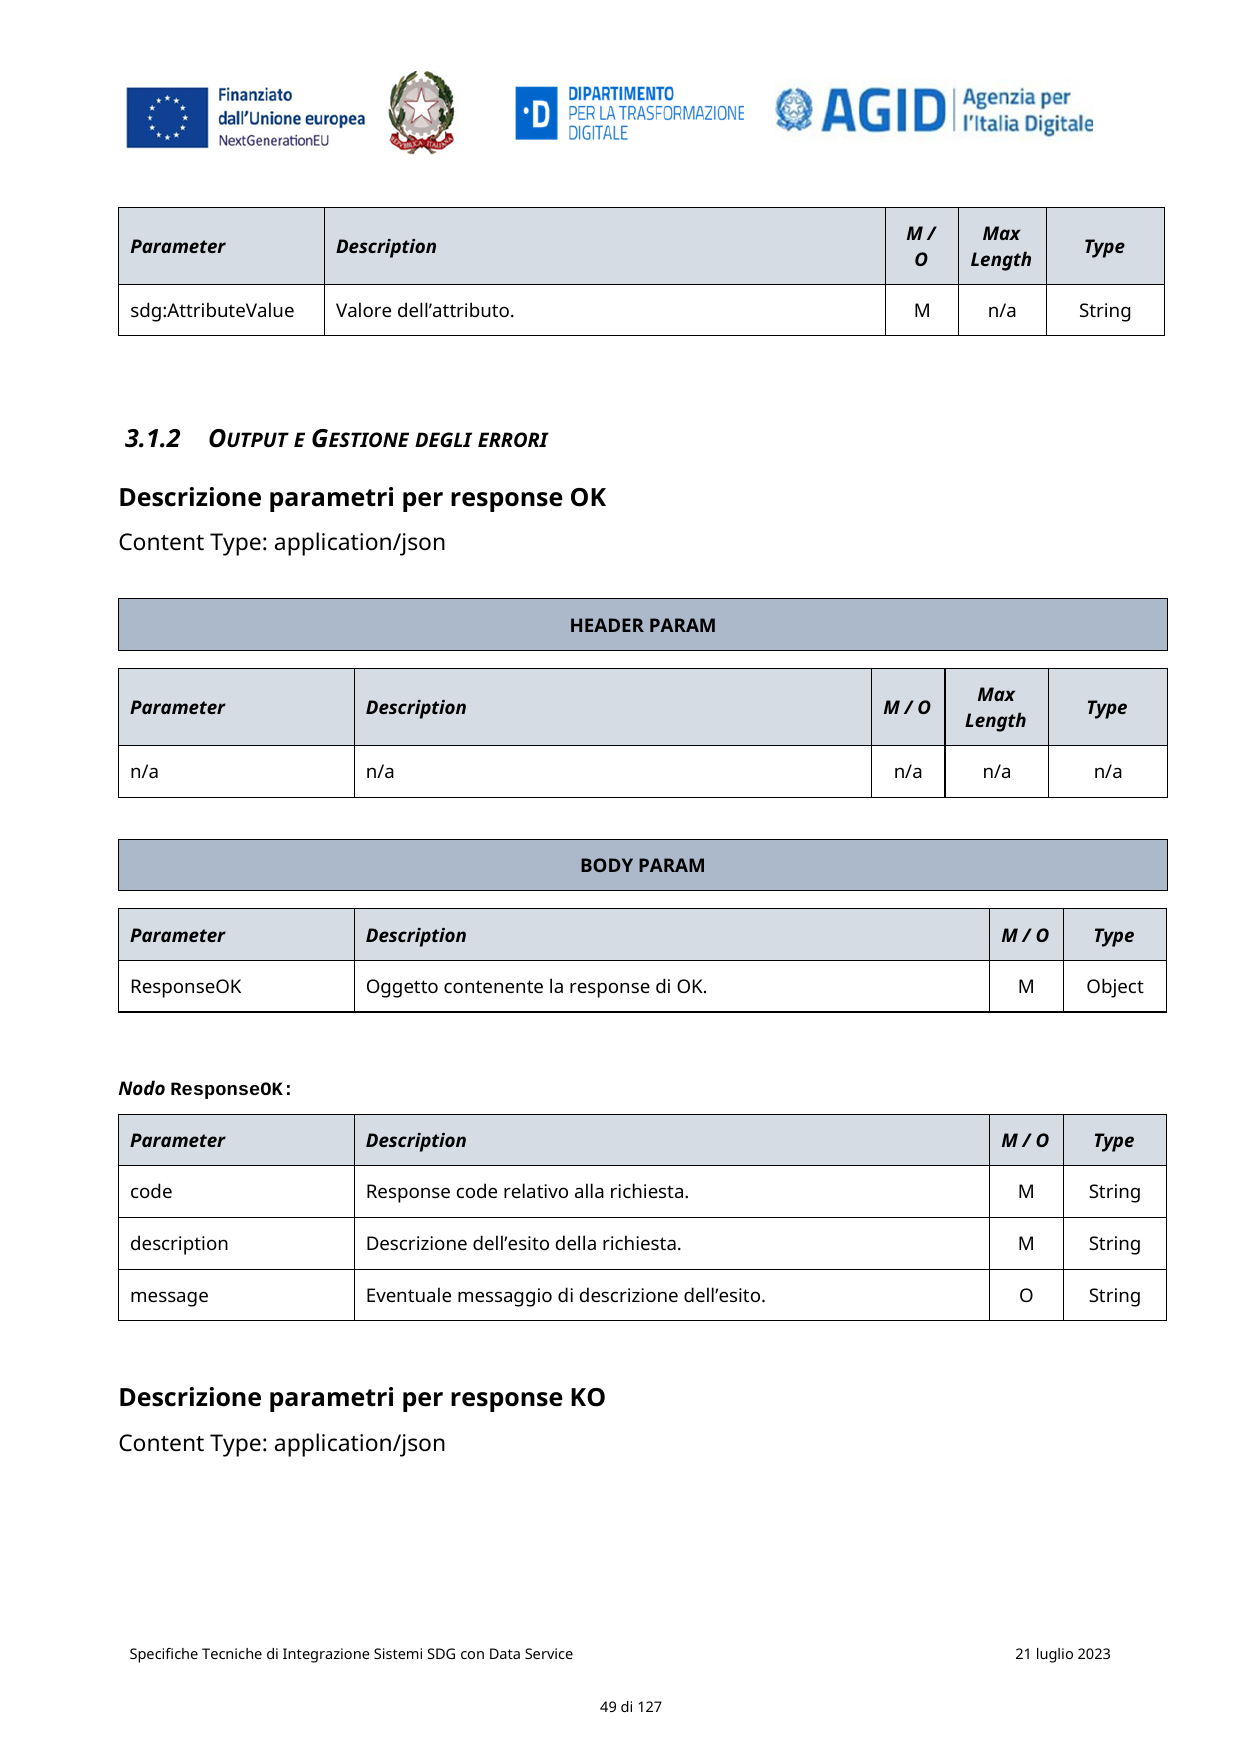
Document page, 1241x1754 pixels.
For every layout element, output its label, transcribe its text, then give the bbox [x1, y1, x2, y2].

table_header M / O [872, 669, 944, 745]
table_cell String [1047, 285, 1164, 335]
text Descrizione parametri per response OK [118, 479, 1122, 514]
table_cell description [119, 1218, 354, 1268]
table_header Type [1064, 1115, 1166, 1165]
table_header M / O [990, 909, 1063, 960]
table_cell Response code relativo alla richiesta. [355, 1166, 989, 1217]
table_cell n/a [119, 746, 354, 797]
table_header Description [355, 1115, 989, 1165]
table_cell String [1064, 1218, 1166, 1268]
table_cell M [990, 1218, 1063, 1268]
picture [118, 71, 1094, 157]
table_cell n/a [872, 746, 944, 797]
table_cell O [990, 1270, 1063, 1320]
text Nodo ResponseOK: [118, 1076, 1122, 1101]
subtitle Output e Gestione degli errori [125, 421, 1122, 454]
table_cell Oggetto contenente la response di OK. [355, 961, 989, 1011]
table_header Max Length [959, 208, 1046, 284]
table_header Parameter [119, 1115, 354, 1165]
table_cell Object [1064, 961, 1166, 1011]
table_header Type [1049, 669, 1167, 745]
table_header M / O [886, 208, 958, 284]
table_cell M [886, 285, 958, 335]
table_cell Eventuale messaggio di descrizione dell’esito. [355, 1270, 989, 1320]
table_cell n/a [946, 746, 1048, 797]
table_header Parameter [119, 208, 324, 284]
table_header Description [325, 208, 885, 284]
table_cell Valore dell’attributo. [325, 285, 885, 335]
table_header Max Length [946, 669, 1048, 745]
table_cell M [990, 961, 1063, 1011]
table_cell String [1064, 1270, 1166, 1320]
table_header Type [1047, 208, 1164, 284]
table_cell String [1064, 1166, 1166, 1217]
table_cell sdg:AttributeValue [119, 285, 324, 335]
table_cell code [119, 1166, 354, 1217]
table_header HEADER PARAM [119, 599, 1167, 650]
table_cell message [119, 1270, 354, 1320]
table_cell M [990, 1166, 1063, 1217]
table_header M / O [990, 1115, 1063, 1165]
table_cell ResponseOK [119, 961, 354, 1011]
table_cell n/a [355, 746, 871, 797]
text Descrizione parametri per response KO [118, 1380, 1122, 1414]
table_cell n/a [1049, 746, 1167, 797]
table_header Type [1064, 909, 1166, 960]
text Content Type: application/json [118, 1427, 1122, 1458]
table_cell Descrizione dell’esito della richiesta. [355, 1218, 989, 1268]
table_cell n/a [959, 285, 1046, 335]
text Content Type: application/json [118, 526, 1122, 557]
table_header Parameter [119, 909, 354, 960]
table_header Description [355, 669, 871, 745]
table_header BODY PARAM [119, 840, 1167, 890]
table_header Parameter [119, 669, 354, 745]
table_header Description [355, 909, 989, 960]
